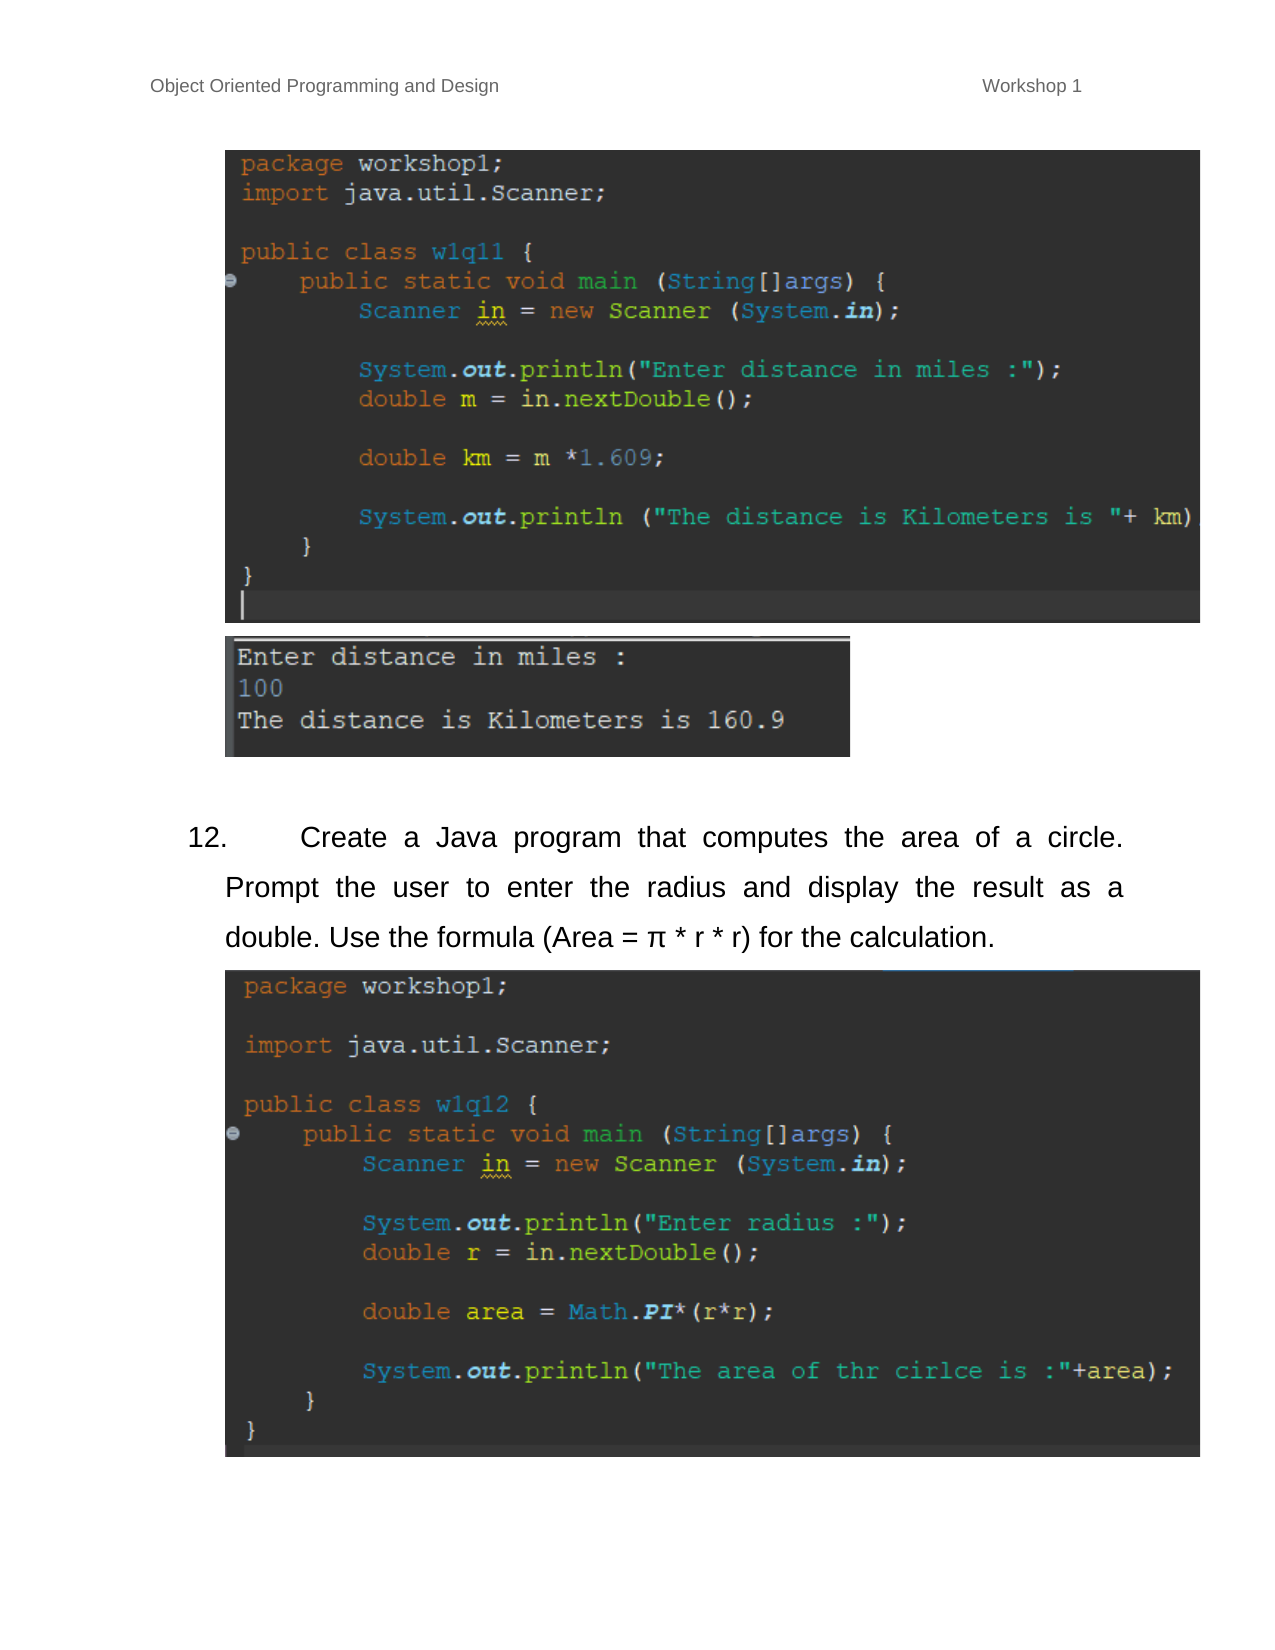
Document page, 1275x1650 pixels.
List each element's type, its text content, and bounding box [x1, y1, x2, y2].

picture [225, 150, 1200, 623]
picture [225, 970, 1200, 1457]
list Create a Java program that computes the area of a circle. Prompt the user to enter the radius and display the result as a double. Use the formula (Area = π * r * r) for the calculation. [187, 820, 1125, 954]
picture [225, 636, 851, 757]
